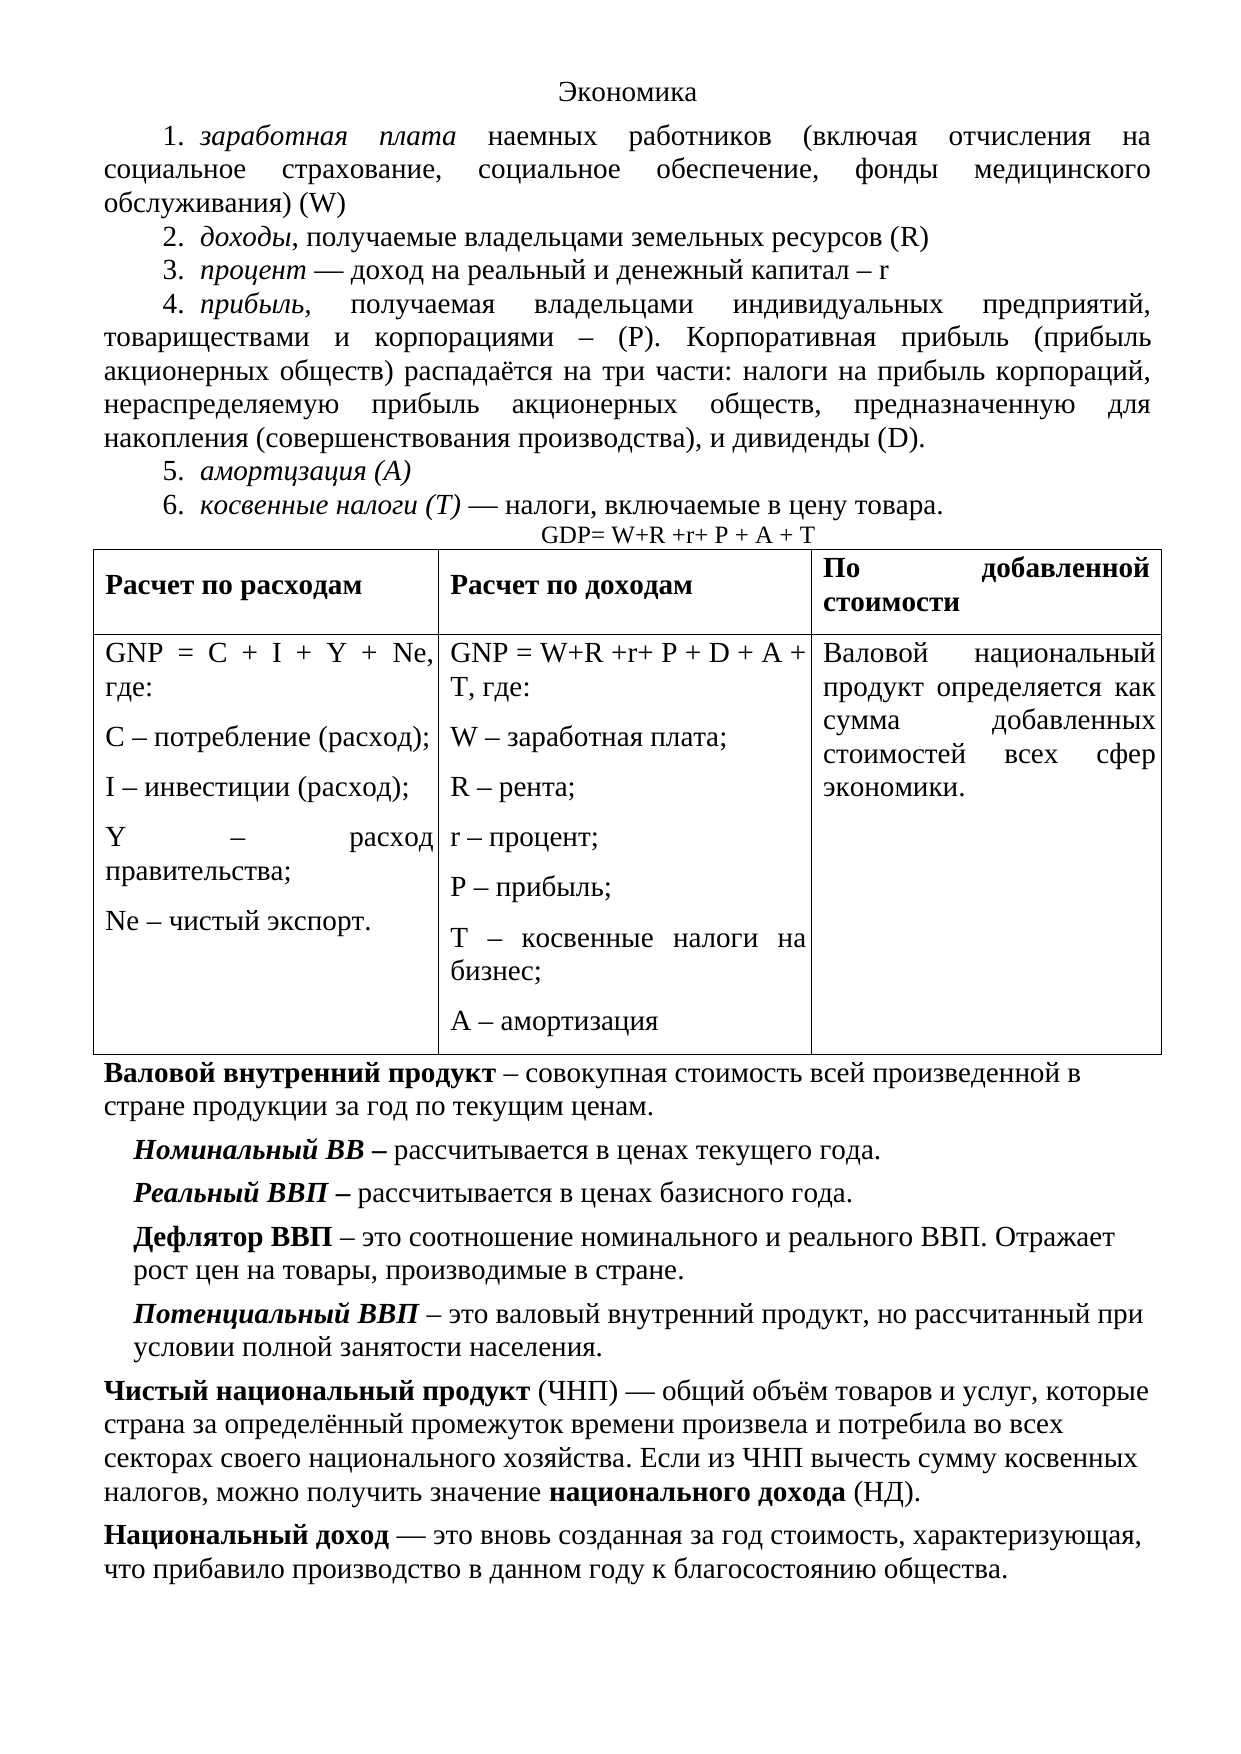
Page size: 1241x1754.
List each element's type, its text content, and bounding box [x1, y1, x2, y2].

table_cell Валовой национальный продукт определяется как сумма добавленных стоимостей всех сфер экономики. [812, 635, 1161, 1054]
text Потенциальный ВВП – это валовый внутренний продукт, но рассчитанный при условии полной занятости населения. [133, 1296, 1152, 1363]
text Валовой внутренний продукт – совокупная стоимость всей произведенной в стране продукции за год по текущим ценам. [103, 1055, 1152, 1122]
list процент — доход на реальный и денежный капитал – r [103, 252, 1152, 286]
list заработная плата наемных работников (включая отчисления на социальное страхование, социальное обеспечение, фонды медицинского обслуживания) (W) [103, 118, 1152, 219]
list амортцзация (А) [103, 453, 1152, 487]
subtitle GDP= W+R +r+ P + A + T [145, 521, 1152, 549]
table_cell GNP = C + I + Y + Ne, где: C – потребление (расход); I – инвестиции (расход); Y – расход правительства; Ne – чистый экспорт. [94, 635, 438, 1054]
table_header По добавленной стоимости [812, 550, 1161, 634]
list прибыль, получаемая владельцами индивидуальных предприятий, товариществами и корпорациями – (Р). Корпоративная прибыль (прибыль акционерных обществ) распадаётся на три части: налоги на прибыль корпораций, нераспределяемую прибыль акционерных обществ, предназначенную для накопления (совершенствования производства), и дивиденды (D). [103, 286, 1152, 453]
text Номинальный ВВ – рассчитывается в ценах текущего года. [133, 1132, 1152, 1165]
text Реальный ВВП – рассчитывается в ценах базисного года. [133, 1175, 1152, 1209]
text Чистый национальный продукт (ЧНП) — общий объём товаров и услуг, которые страна за определённый промежуток времени произвела и потребила во всех секторах своего национального хозяйства. Если из ЧНП вычесть сумму косвенных налогов, можно получить значение национального дохода (НД). [103, 1373, 1152, 1507]
text Национальный доход — это вновь созданная за год стоимость, характеризующая, что прибавило производство в данном году к благосостоянию общества. [103, 1517, 1152, 1584]
table_header Расчет по расходам [94, 550, 438, 634]
table_header Расчет по доходам [439, 550, 811, 634]
text Дефлятор ВВП – это соотношение номинального и реального ВВП. Отражает рост цен на товары, производимые в стране. [133, 1219, 1152, 1286]
table_cell GNP = W+R +r+ P + D + A + T, где: W – заработная плата; R – рента; r – процент; P – прибыль; Т – косвенные налоги на бизнес; А – амортизация [439, 635, 811, 1054]
list доходы, получаемые владельцами земельных ресурсов (R) [103, 219, 1152, 252]
list косвенные налоги (Т) — налоги, включаемые в цену товара. [103, 487, 1152, 521]
